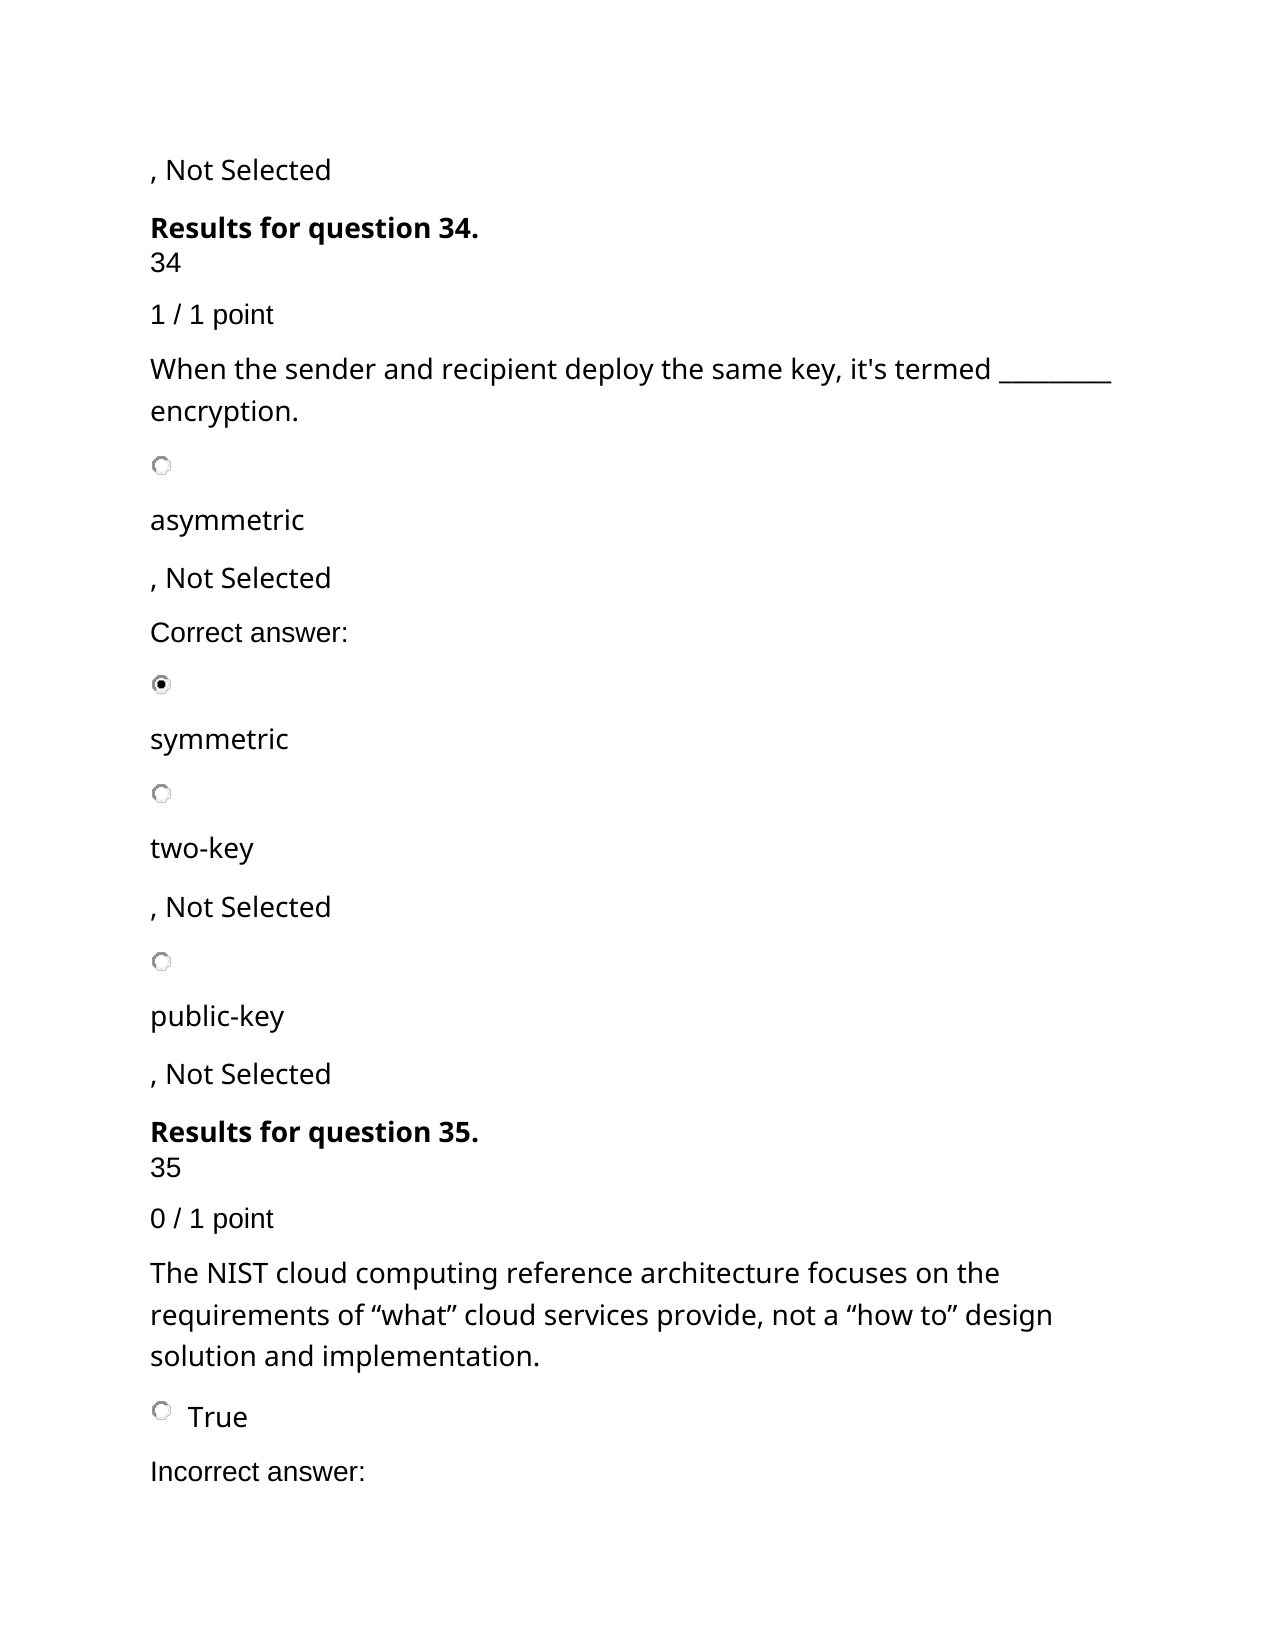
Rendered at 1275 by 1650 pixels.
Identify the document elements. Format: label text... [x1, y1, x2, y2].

text True [150, 1394, 1125, 1435]
text , Not Selected [150, 150, 1125, 188]
text public-key [150, 996, 1125, 1035]
text , Not Selected [150, 887, 1125, 925]
text Correct answer: [150, 616, 1125, 649]
text The NIST cloud computing reference architecture focuses on the requirements of “what” cloud services provide, not a “how to” design solution and implementation. [150, 1254, 1125, 1375]
text , Not Selected [150, 558, 1125, 597]
text Incorrect answer: [150, 1455, 1125, 1487]
subtitle Results for question 35. [150, 1112, 1125, 1151]
text symmetric [150, 719, 1125, 758]
text 35 [150, 1151, 1125, 1183]
text When the sender and recipient deploy the same key, it's termed _________ encryption. [150, 349, 1125, 429]
text 0 / 1 point [150, 1202, 1125, 1235]
subtitle Results for question 34. [150, 208, 1125, 246]
text asymmetric [150, 500, 1125, 539]
text , Not Selected [150, 1054, 1125, 1093]
text 1 / 1 point [150, 298, 1125, 330]
text 34 [150, 246, 1125, 279]
text two-key [150, 829, 1125, 867]
